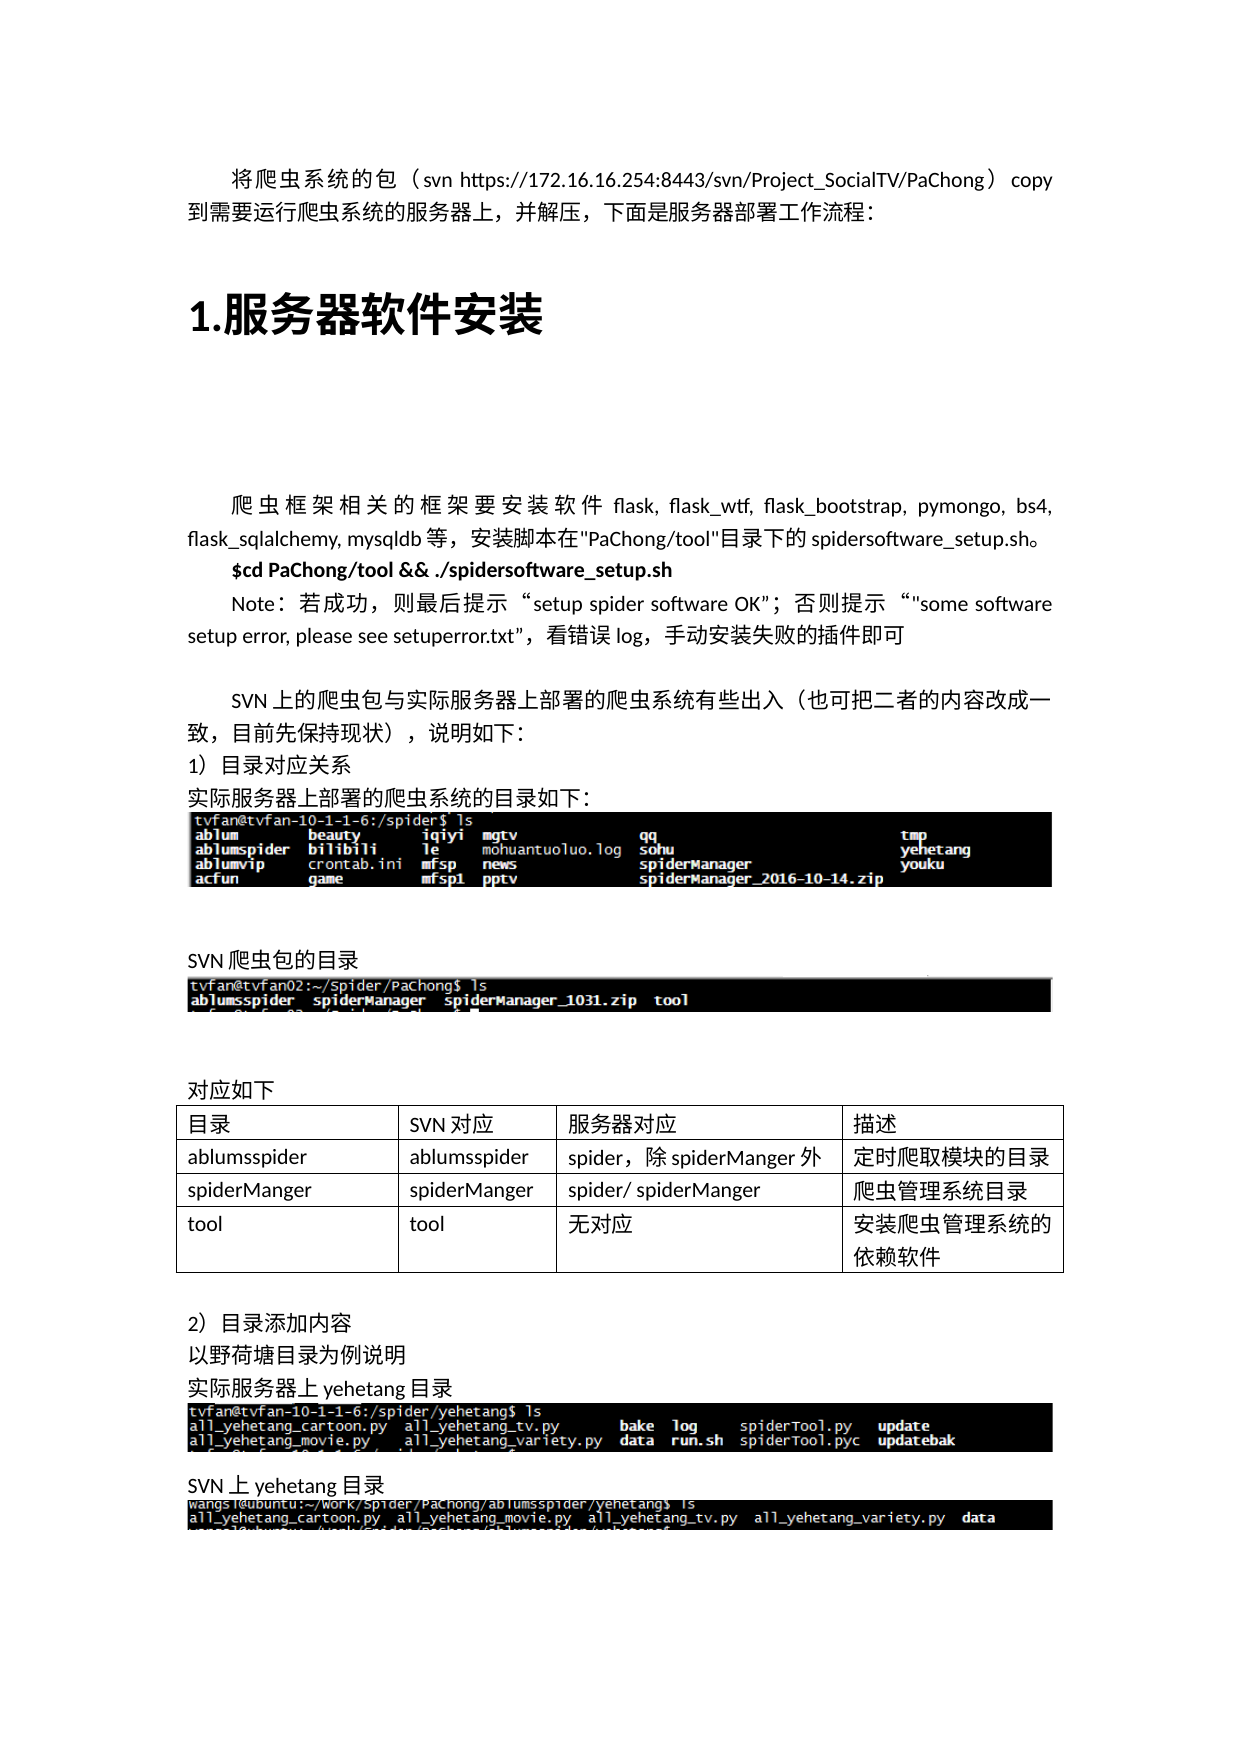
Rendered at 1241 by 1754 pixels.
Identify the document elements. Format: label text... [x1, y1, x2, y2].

table_cell ablumsspider [177, 1140, 398, 1172]
table_header 服务器对应 [557, 1106, 842, 1139]
text 将爬虫系统的包（svn https://172.16.16.254:8443/svn/Project_SocialTV/PaChong）copy到需要运行爬虫系统的服务器上，并解压，下面是服务器部署工作流程： [187, 162, 1053, 227]
table_cell tool [177, 1207, 398, 1272]
text Note：若成功，则最后提示“setup spider software OK”；否则提示“"some software setup error, please see setuperror.txt”，看错误log，手动安装失败的插件即可 [187, 585, 1053, 650]
picture [187, 975, 1053, 1012]
table_cell ablumsspider [399, 1140, 556, 1172]
table_cell 定时爬取模块的目录 [843, 1140, 1063, 1172]
table_header SVN对应 [399, 1106, 556, 1139]
text $cd PaChong/tool && ./spidersoftware_setup.sh [187, 553, 1053, 585]
table_cell 安装爬虫管理系统的依赖软件 [843, 1207, 1063, 1272]
subtitle 1.服务器软件安装 [187, 262, 1053, 360]
table_cell spider/ spiderManger [557, 1174, 842, 1206]
text 对应如下 [187, 1073, 1053, 1105]
text SVN上yehetang目录 [187, 1468, 1053, 1500]
table_cell 无对应 [557, 1207, 842, 1272]
picture [187, 1500, 1053, 1530]
text 实际服务器上yehetang目录 [187, 1371, 1053, 1403]
text 2）目录添加内容 [187, 1306, 1053, 1338]
table_cell tool [399, 1207, 556, 1272]
text 以野荷塘目录为例说明 [187, 1338, 1053, 1371]
table_cell 爬虫管理系统目录 [843, 1174, 1063, 1206]
picture [187, 812, 1053, 887]
table_header 目录 [177, 1106, 398, 1139]
table_header 描述 [843, 1106, 1063, 1139]
table_cell spiderManger [399, 1174, 556, 1206]
table_cell spiderManger [177, 1174, 398, 1206]
text SVN爬虫包的目录 [187, 943, 1053, 975]
table_cell spider，除spiderManger外 [557, 1140, 842, 1172]
picture [187, 1403, 1053, 1452]
text SVN上的爬虫包与实际服务器上部署的爬虫系统有些出入（也可把二者的内容改成一致，目前先保持现状），说明如下： [187, 683, 1053, 748]
text 爬虫框架相关的框架要安装软件flask, flask_wtf, flask_bootstrap, pymongo, bs4, flask_sqlalchemy, mysqldb等，安装脚本在"PaChong/tool"目录下的spidersoftware_setup.sh。 [187, 488, 1053, 553]
text 1）目录对应关系 [187, 748, 1053, 780]
text 实际服务器上部署的爬虫系统的目录如下： [187, 780, 1053, 812]
